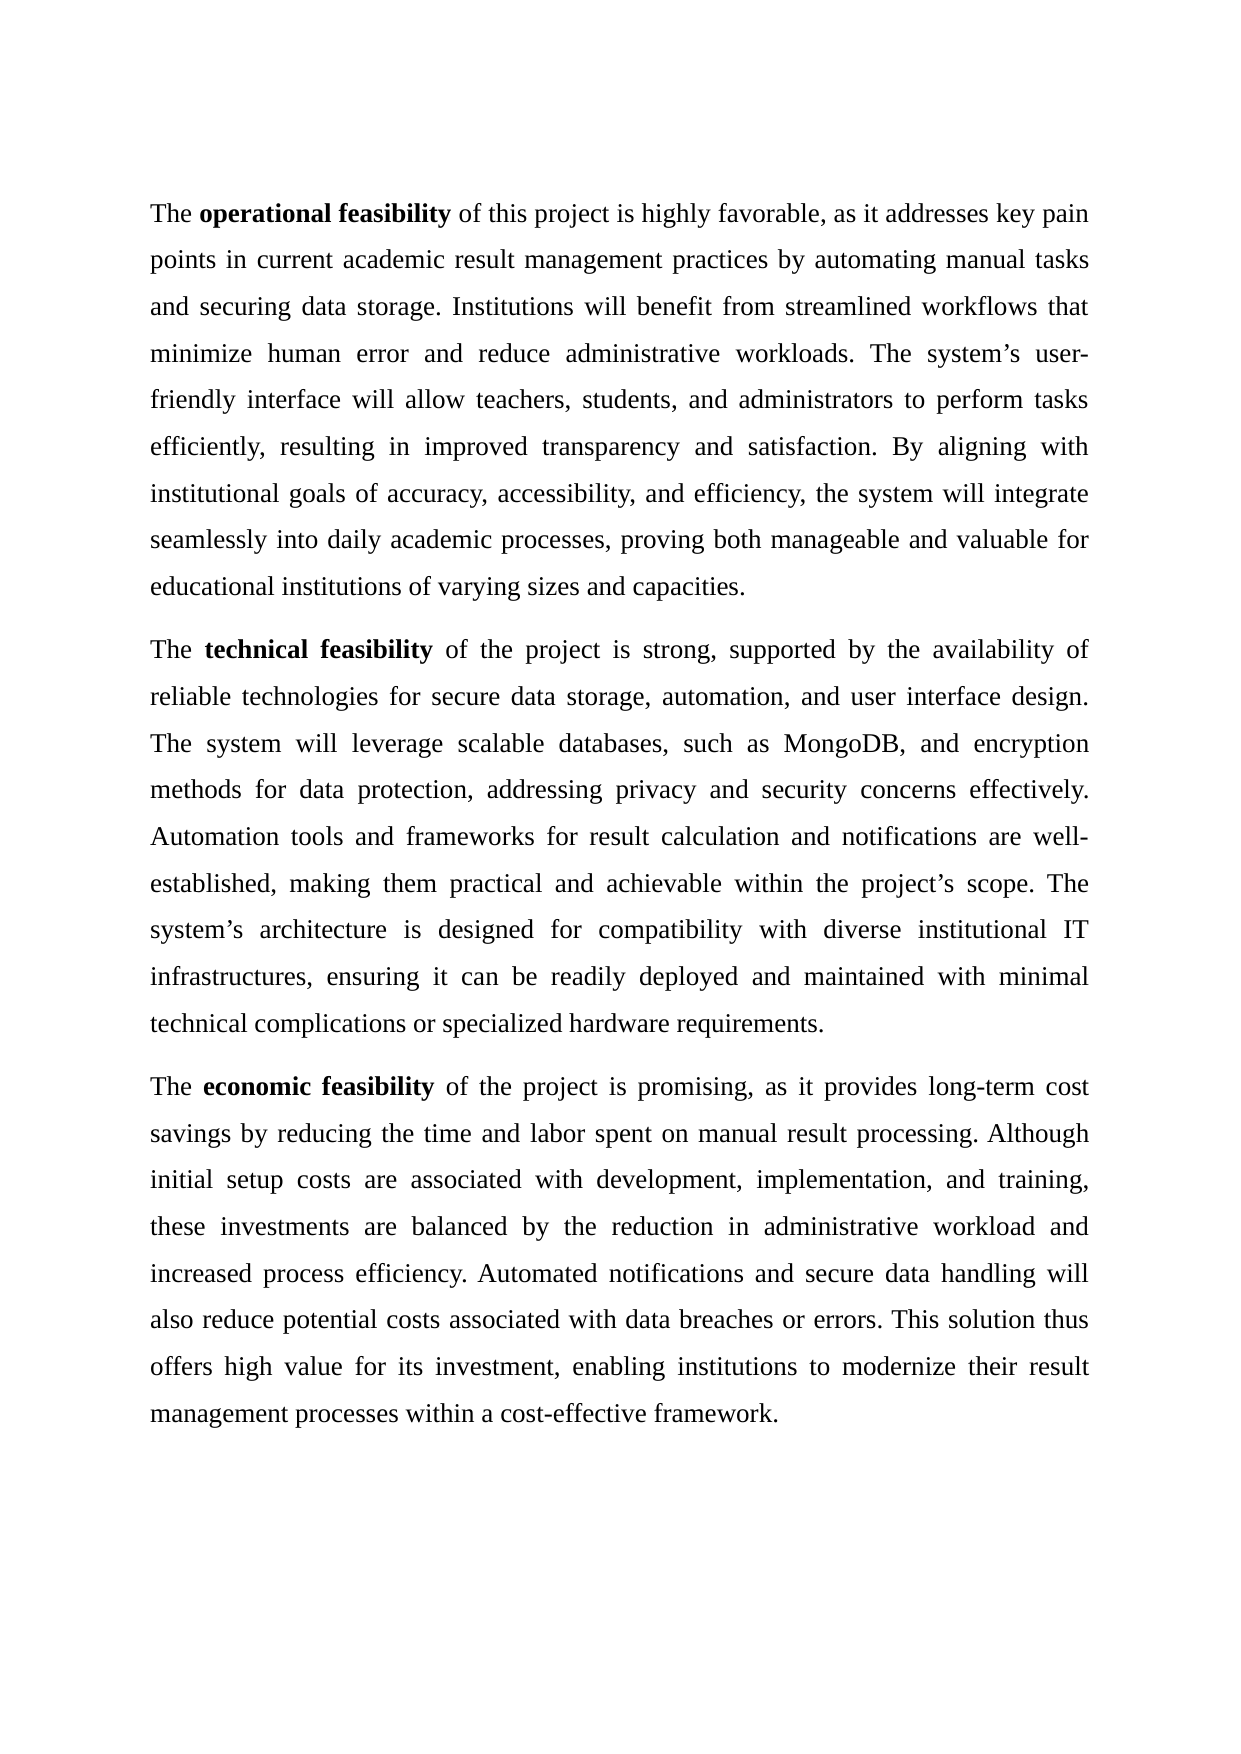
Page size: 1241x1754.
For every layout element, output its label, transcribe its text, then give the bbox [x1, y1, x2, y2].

text The operational feasibility of this project is highly favorable, as it addresses key pain points in current academic result management practices by automating manual tasks and securing data storage. Institutions will benefit from streamlined workflows that minimize human error and reduce administrative workloads. The system’s user-friendly interface will allow teachers, students, and administrators to perform tasks efficiently, resulting in improved transparency and satisfaction. By aligning with institutional goals of accuracy, accessibility, and efficiency, the system will integrate seamlessly into daily academic processes, proving both manageable and valuable for educational institutions of varying sizes and capacities. [150, 150, 1090, 601]
text The technical feasibility of the project is strong, supported by the availability of reliable technologies for secure data storage, automation, and user interface design. The system will leverage scalable databases, such as MongoDB, and encryption methods for data protection, addressing privacy and security concerns effectively. Automation tools and frameworks for result calculation and notifications are well-established, making them practical and achievable within the project’s scope. The system’s architecture is designed for compatibility with diverse institutional IT infrastructures, ensuring it can be readily deployed and maintained with minimal technical complications or specialized hardware requirements. [150, 633, 1090, 1038]
text The economic feasibility of the project is promising, as it provides long-term cost savings by reducing the time and labor spent on manual result processing. Although initial setup costs are associated with development, implementation, and training, these investments are balanced by the reduction in administrative workload and increased process efficiency. Automated notifications and secure data handling will also reduce potential costs associated with data breaches or errors. This solution thus offers high value for its investment, enabling institutions to modernize their result management processes within a cost-effective framework. [150, 1070, 1090, 1428]
